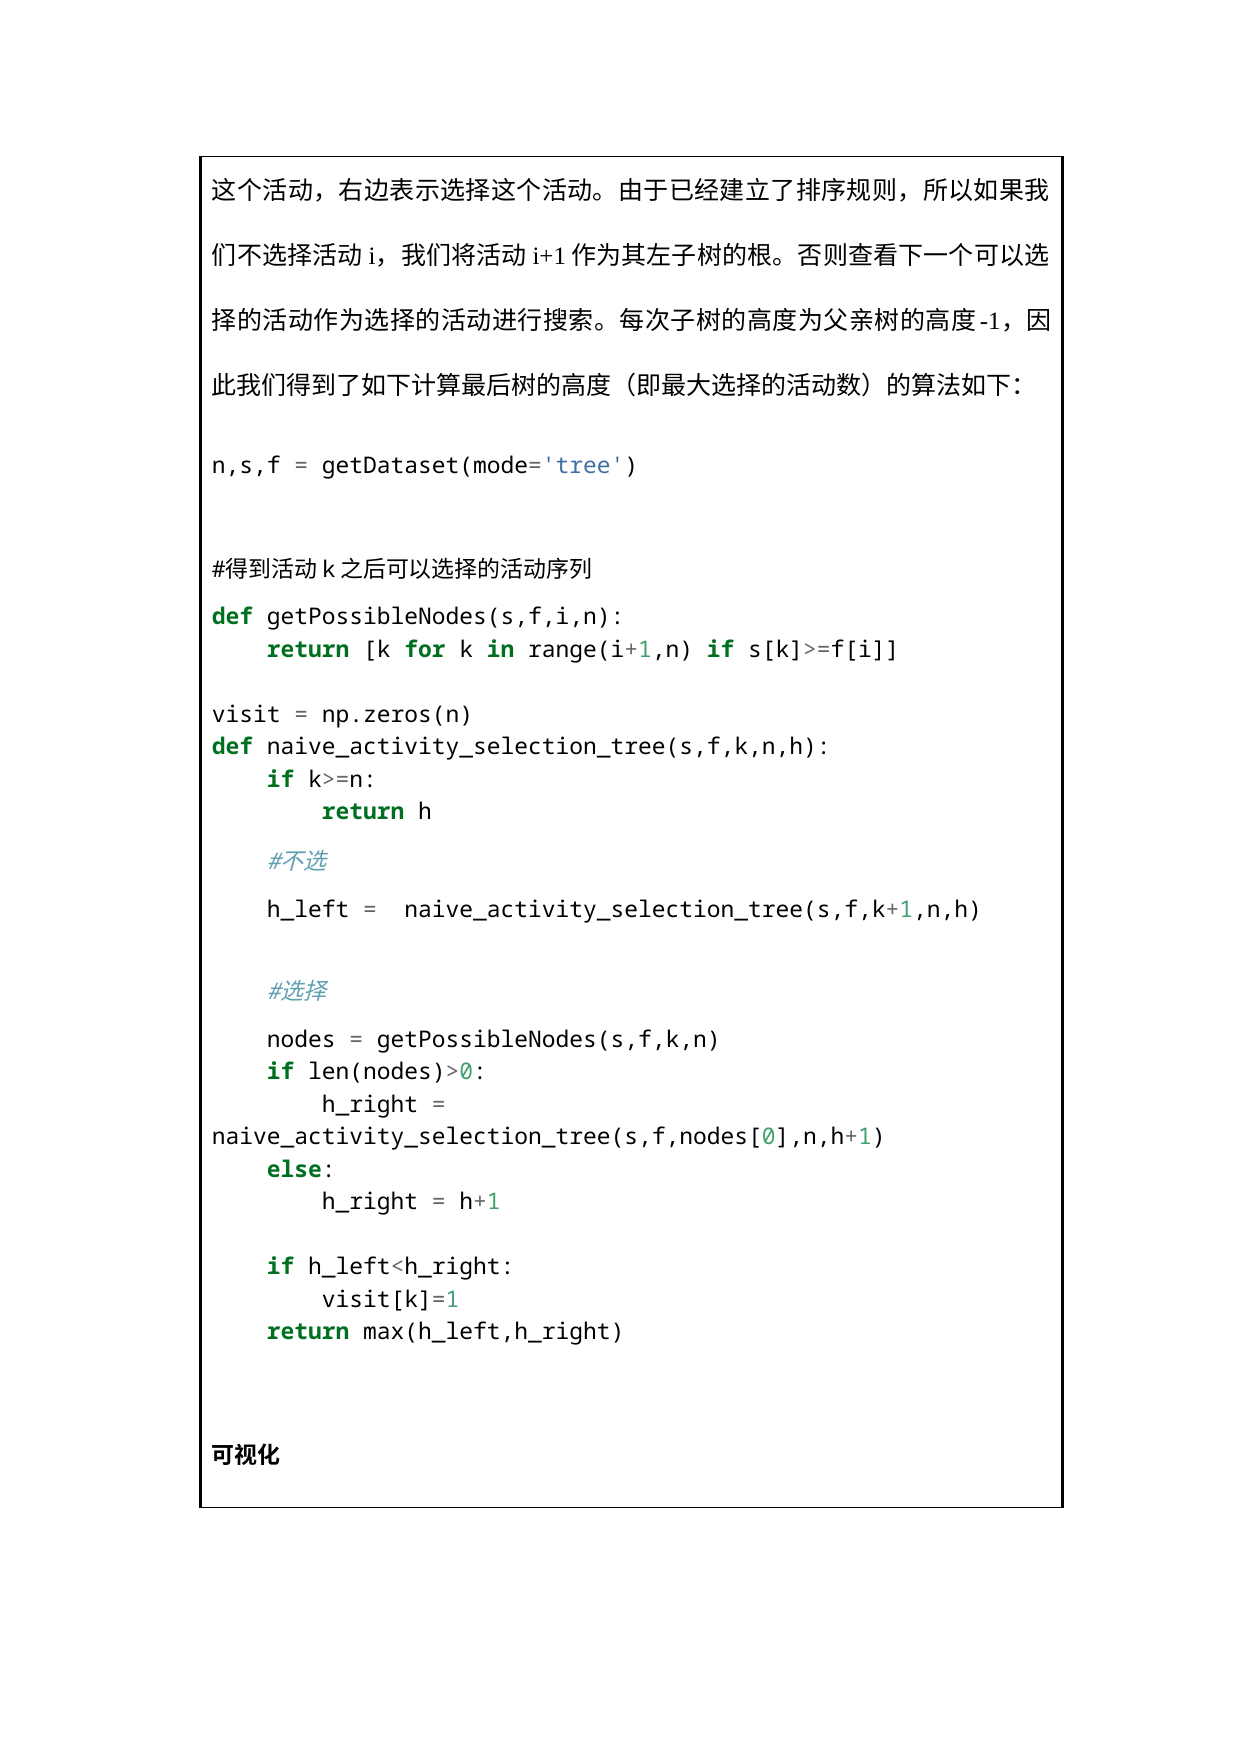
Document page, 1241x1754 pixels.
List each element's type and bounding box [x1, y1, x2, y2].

table_cell [202, 157, 1061, 1507]
